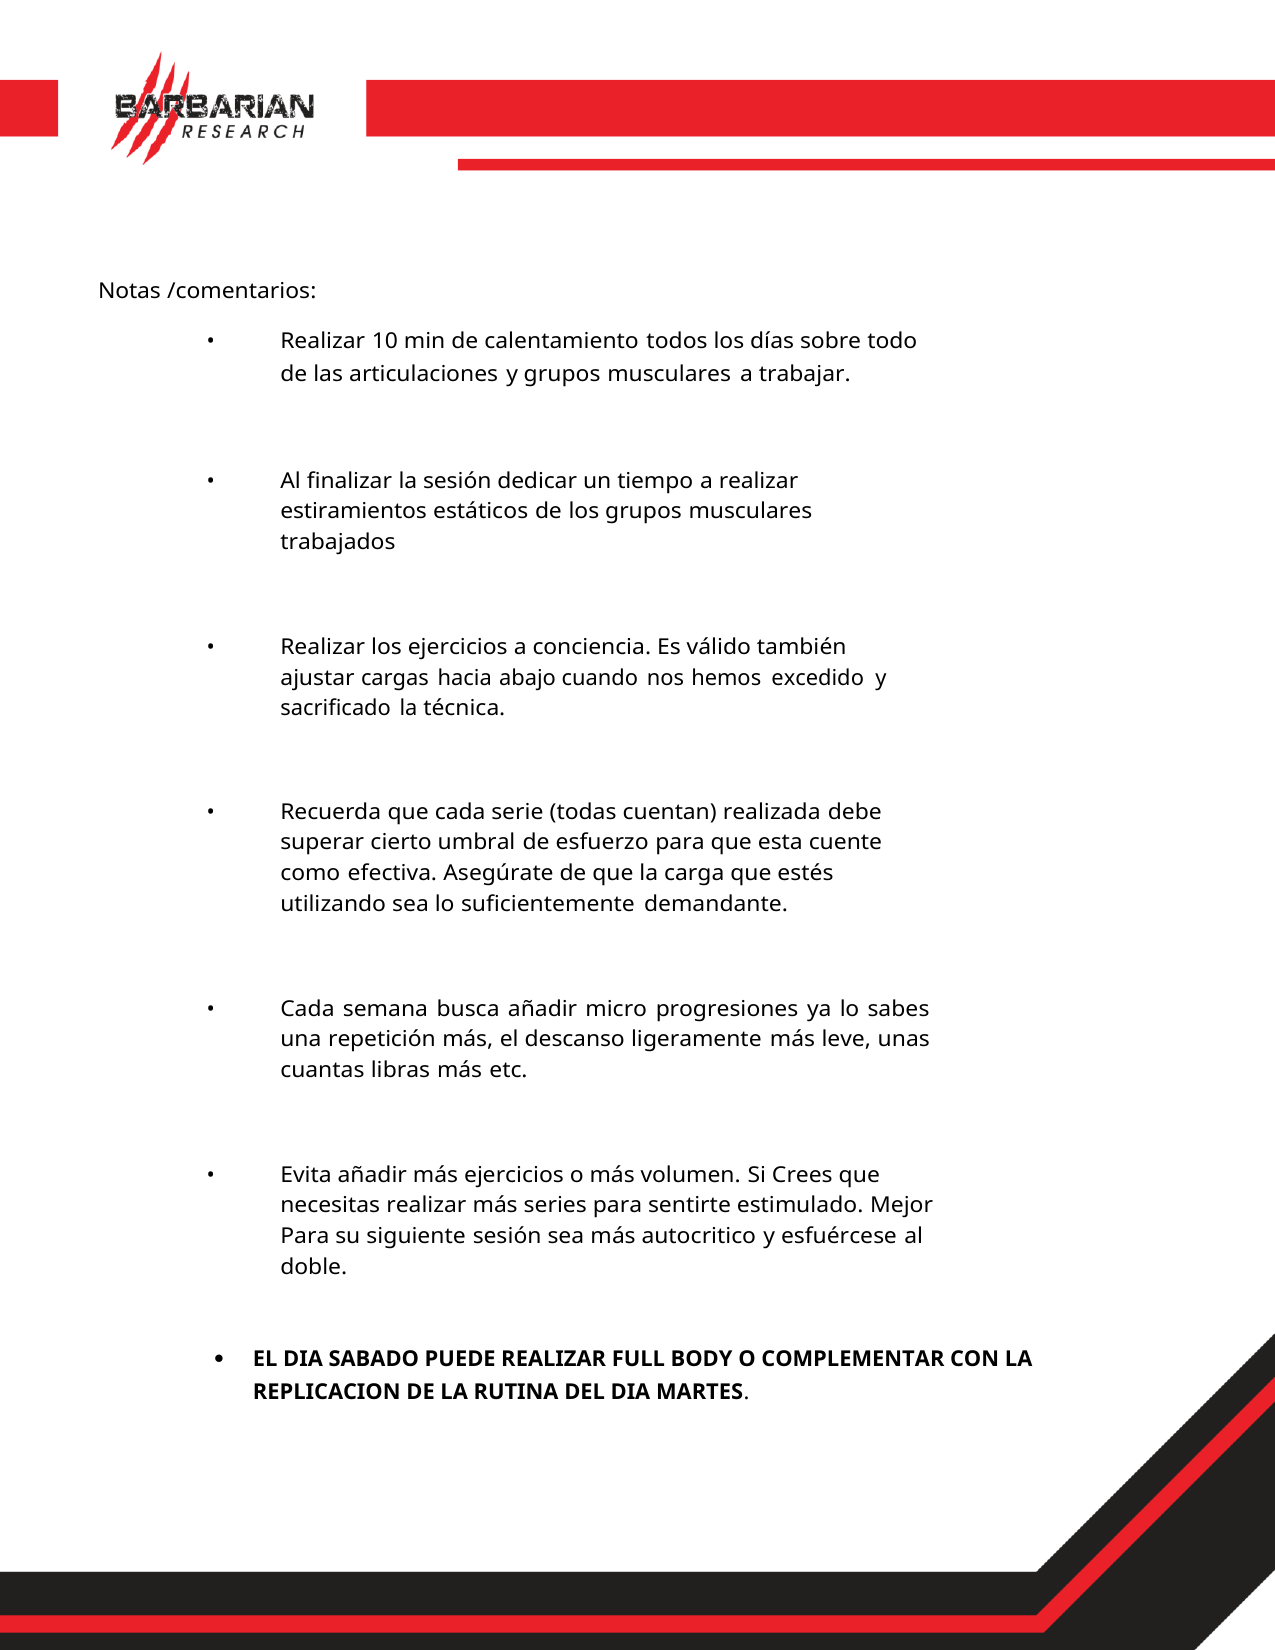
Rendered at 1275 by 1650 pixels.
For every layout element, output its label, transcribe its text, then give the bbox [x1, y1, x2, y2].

list Realizar 10 min de calentamiento todos los días sobre todo de las articulaciones y grupos musculares a trabajar. [206, 325, 949, 388]
list EL DIA SABADO PUEDE REALIZAR FULL BODY O COMPLEMENTAR CON LA REPLICACION DE LA RUTINA DEL DIA MARTES. [215, 1343, 1088, 1405]
list Recuerda que cada serie (todas cuentan) realizada debe superar cierto umbral de esfuerzo para que esta cuente como efectiva. Asegúrate de que la carga que estés utilizando sea lo suficientemente demandante. [206, 796, 942, 917]
list Cada semana busca añadir micro progresiones ya lo sabes una repetición más, el descanso ligeramente más leve, unas cuantas libras más etc. [206, 993, 930, 1084]
picture [0, 51, 1275, 1650]
list Realizar los ejercicios a conciencia. Es válido también ajustar cargas hacia abajo cuando nos hemos excedido y sacrificado la técnica. [206, 631, 921, 722]
list Evita añadir más ejercicios o más volumen. Si Crees que necesitas realizar más series para sentirte estimulado. Mejor Para su siguiente sesión sea más autocritico y esfuércese al doble. [206, 1159, 944, 1281]
text Notas /comentarios: [98, 275, 1202, 305]
list Al finalizar la sesión dedicar un tiempo a realizar estiramientos estáticos de los grupos musculares trabajados [206, 465, 908, 556]
